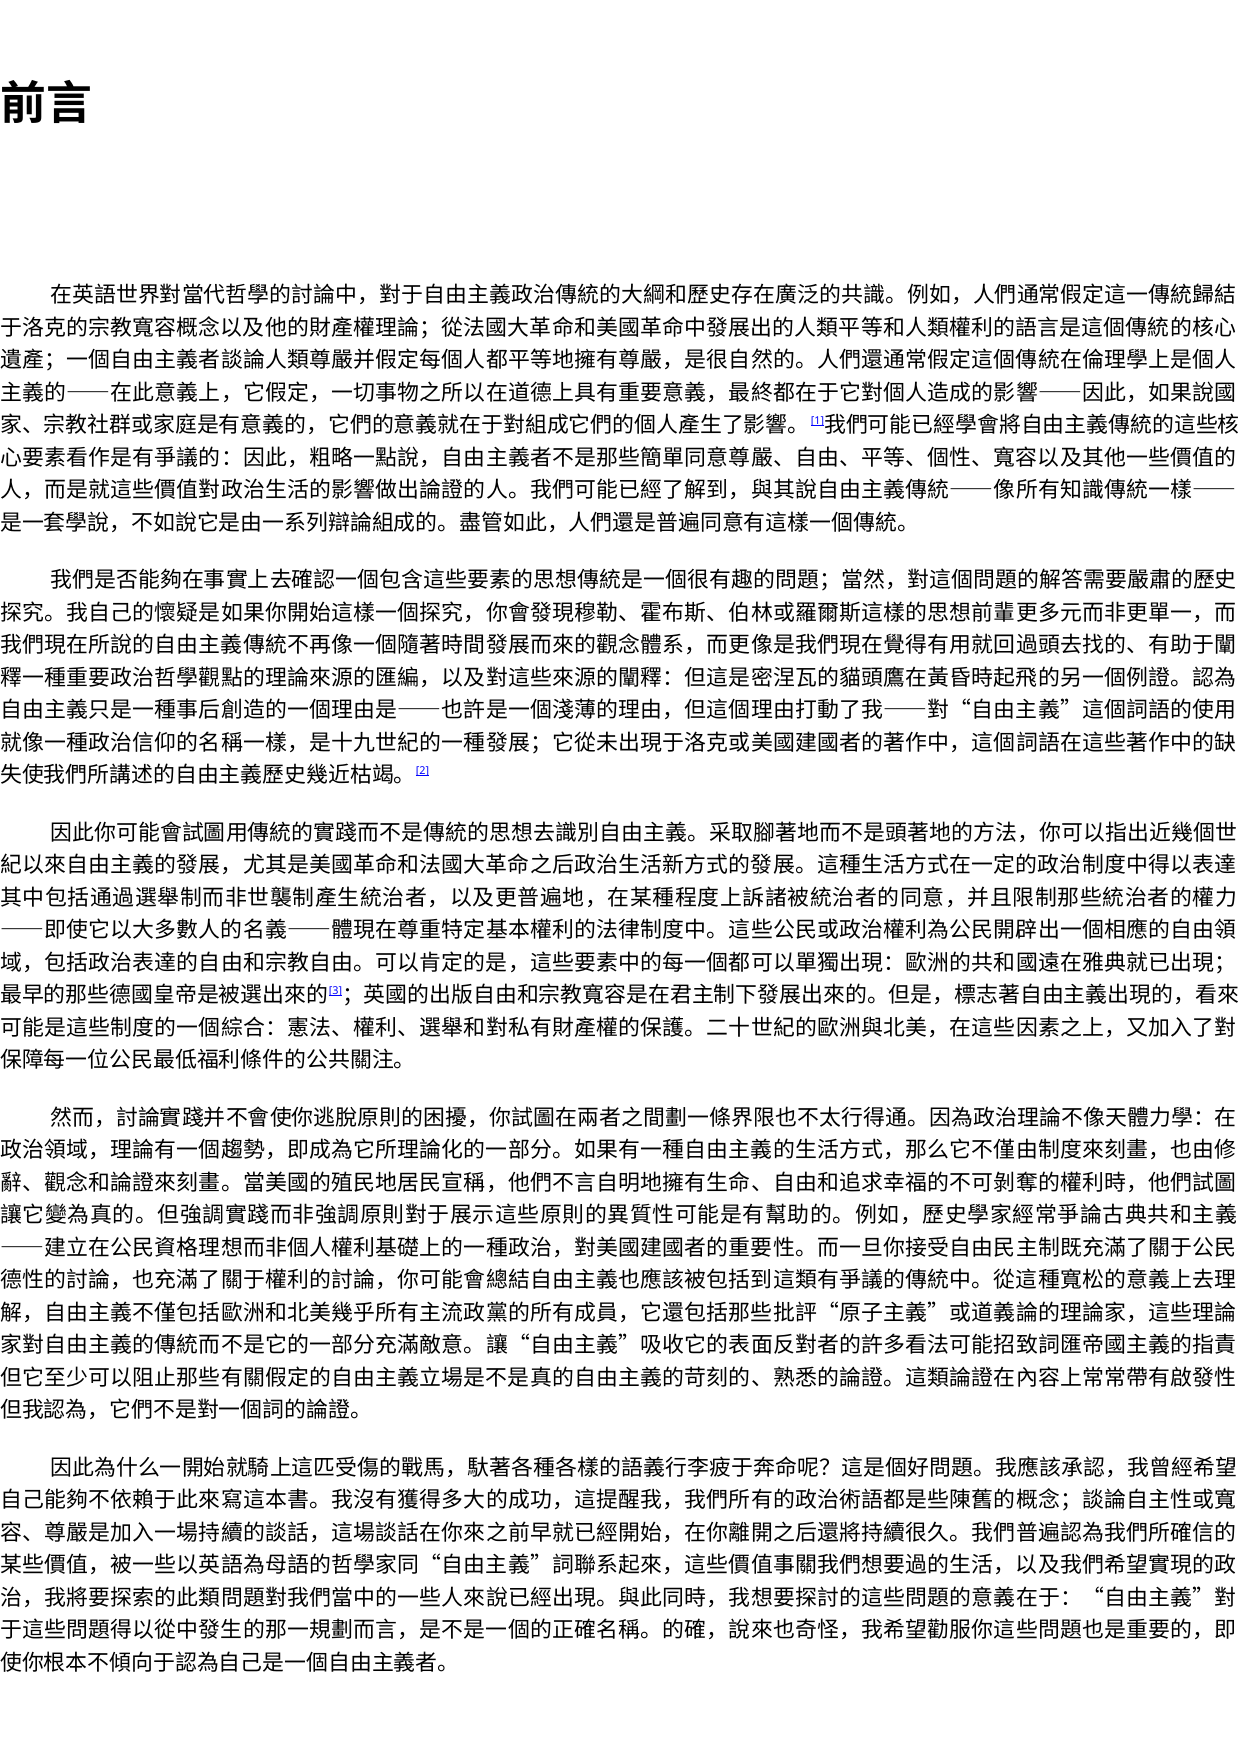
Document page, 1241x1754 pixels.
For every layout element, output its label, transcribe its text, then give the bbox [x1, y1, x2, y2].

text 因此你可能會試圖用傳統的實踐而不是傳統的思想去識別自由主義。采取腳著地而不是頭著地的方法，你可以指出近幾個世紀以來自由主義的發展，尤其是美國革命和法國大革命之后政治生活新方式的發展。這種生活方式在一定的政治制度中得以表達：其中包括通過選舉制而非世襲制產生統治者，以及更普遍地，在某種程度上訴諸被統治者的同意，并且限制那些統治者的權力——即使它以大多數人的名義——體現在尊重特定基本權利的法律制度中。這些公民或政治權利為公民開辟出一個相應的自由領域，包括政治表達的自由和宗教自由。可以肯定的是，這些要素中的每一個都可以單獨出現：歐洲的共和國遠在雅典就已出現；最早的那些德國皇帝是被選出來的[3]；英國的出版自由和宗教寬容是在君主制下發展出來的。但是，標志著自由主義出現的，看來可能是這些制度的一個綜合：憲法、權利、選舉和對私有財產權的保護。二十世紀的歐洲與北美，在這些因素之上，又加入了對保障每一位公民最低福利條件的公共關注。 [0, 814, 1240, 1074]
text 我們是否能夠在事實上去確認一個包含這些要素的思想傳統是一個很有趣的問題；當然，對這個問題的解答需要嚴肅的歷史探究。我自己的懷疑是如果你開始這樣一個探究，你會發現穆勒、霍布斯、伯林或羅爾斯這樣的思想前輩更多元而非更單一，而我們現在所說的自由主義傳統不再像一個隨著時間發展而來的觀念體系，而更像是我們現在覺得有用就回過頭去找的、有助于闡釋一種重要政治哲學觀點的理論來源的匯編，以及對這些來源的闡釋：但這是密涅瓦的貓頭鷹在黃昏時起飛的另一個例證。認為自由主義只是一種事后創造的一個理由是——也許是一個淺薄的理由，但這個理由打動了我——對“自由主義”這個詞語的使用，就像一種政治信仰的名稱一樣，是十九世紀的一種發展；它從未出現于洛克或美國建國者的著作中，這個詞語在這些著作中的缺失使我們所講述的自由主義歷史幾近枯竭。[2] [0, 562, 1240, 789]
text 在英語世界對當代哲學的討論中，對于自由主義政治傳統的大綱和歷史存在廣泛的共識。例如，人們通常假定這一傳統歸結于洛克的宗教寬容概念以及他的財產權理論；從法國大革命和美國革命中發展出的人類平等和人類權利的語言是這個傳統的核心遺產；一個自由主義者談論人類尊嚴并假定每個人都平等地擁有尊嚴，是很自然的。人們還通常假定這個傳統在倫理學上是個人主義的——在此意義上，它假定，一切事物之所以在道德上具有重要意義，最終都在于它對個人造成的影響——因此，如果說國家、宗教社群或家庭是有意義的，它們的意義就在于對組成它們的個人產生了影響。[1]我們可能已經學會將自由主義傳統的這些核心要素看作是有爭議的：因此，粗略一點說，自由主義者不是那些簡單同意尊嚴、自由、平等、個性、寬容以及其他一些價值的人，而是就這些價值對政治生活的影響做出論證的人。我們可能已經了解到，與其說自由主義傳統——像所有知識傳統一樣——是一套學說，不如說它是由一系列辯論組成的。盡管如此，人們還是普遍同意有這樣一個傳統。 [0, 277, 1240, 537]
text 因此為什么一開始就騎上這匹受傷的戰馬，馱著各種各樣的語義行李疲于奔命呢？這是個好問題。我應該承認，我曾經希望自己能夠不依賴于此來寫這本書。我沒有獲得多大的成功，這提醒我，我們所有的政治術語都是些陳舊的概念；談論自主性或寬容、尊嚴是加入一場持續的談話，這場談話在你來之前早就已經開始，在你離開之后還將持續很久。我們普遍認為我們所確信的某些價值，被一些以英語為母語的哲學家同“自由主義”詞聯系起來，這些價值事關我們想要過的生活，以及我們希望實現的政治，我將要探索的此類問題對我們當中的一些人來說已經出現。與此同時，我想要探討的這些問題的意義在于：“自由主義”對于這些問題得以從中發生的那一規劃而言，是不是一個的正確名稱。的確，說來也奇怪，我希望勸服你這些問題也是重要的，即使你根本不傾向于認為自己是一個自由主義者。 [0, 1449, 1240, 1677]
subtitle 前言 [0, 51, 1240, 149]
text 然而，討論實踐并不會使你逃脫原則的困擾，你試圖在兩者之間劃一條界限也不太行得通。因為政治理論不像天體力學：在政治領域，理論有一個趨勢，即成為它所理論化的一部分。如果有一種自由主義的生活方式，那么它不僅由制度來刻畫，也由修辭、觀念和論證來刻畫。當美國的殖民地居民宣稱，他們不言自明地擁有生命、自由和追求幸福的不可剝奪的權利時，他們試圖讓它變為真的。但強調實踐而非強調原則對于展示這些原則的異質性可能是有幫助的。例如，歷史學家經常爭論古典共和主義——建立在公民資格理想而非個人權利基礎上的一種政治，對美國建國者的重要性。而一旦你接受自由民主制既充滿了關于公民德性的討論，也充滿了關于權利的討論，你可能會總結自由主義也應該被包括到這類有爭議的傳統中。從這種寬松的意義上去理解，自由主義不僅包括歐洲和北美幾乎所有主流政黨的所有成員，它還包括那些批評“原子主義”或道義論的理論家，這些理論家對自由主義的傳統而不是它的一部分充滿敵意。讓“自由主義”吸收它的表面反對者的許多看法可能招致詞匯帝國主義的指責。但它至少可以阻止那些有關假定的自由主義立場是不是真的自由主義的苛刻的、熟悉的論證。這類論證在內容上常常帶有啟發性，但我認為，它們不是對一個詞的論證。 [0, 1099, 1240, 1424]
